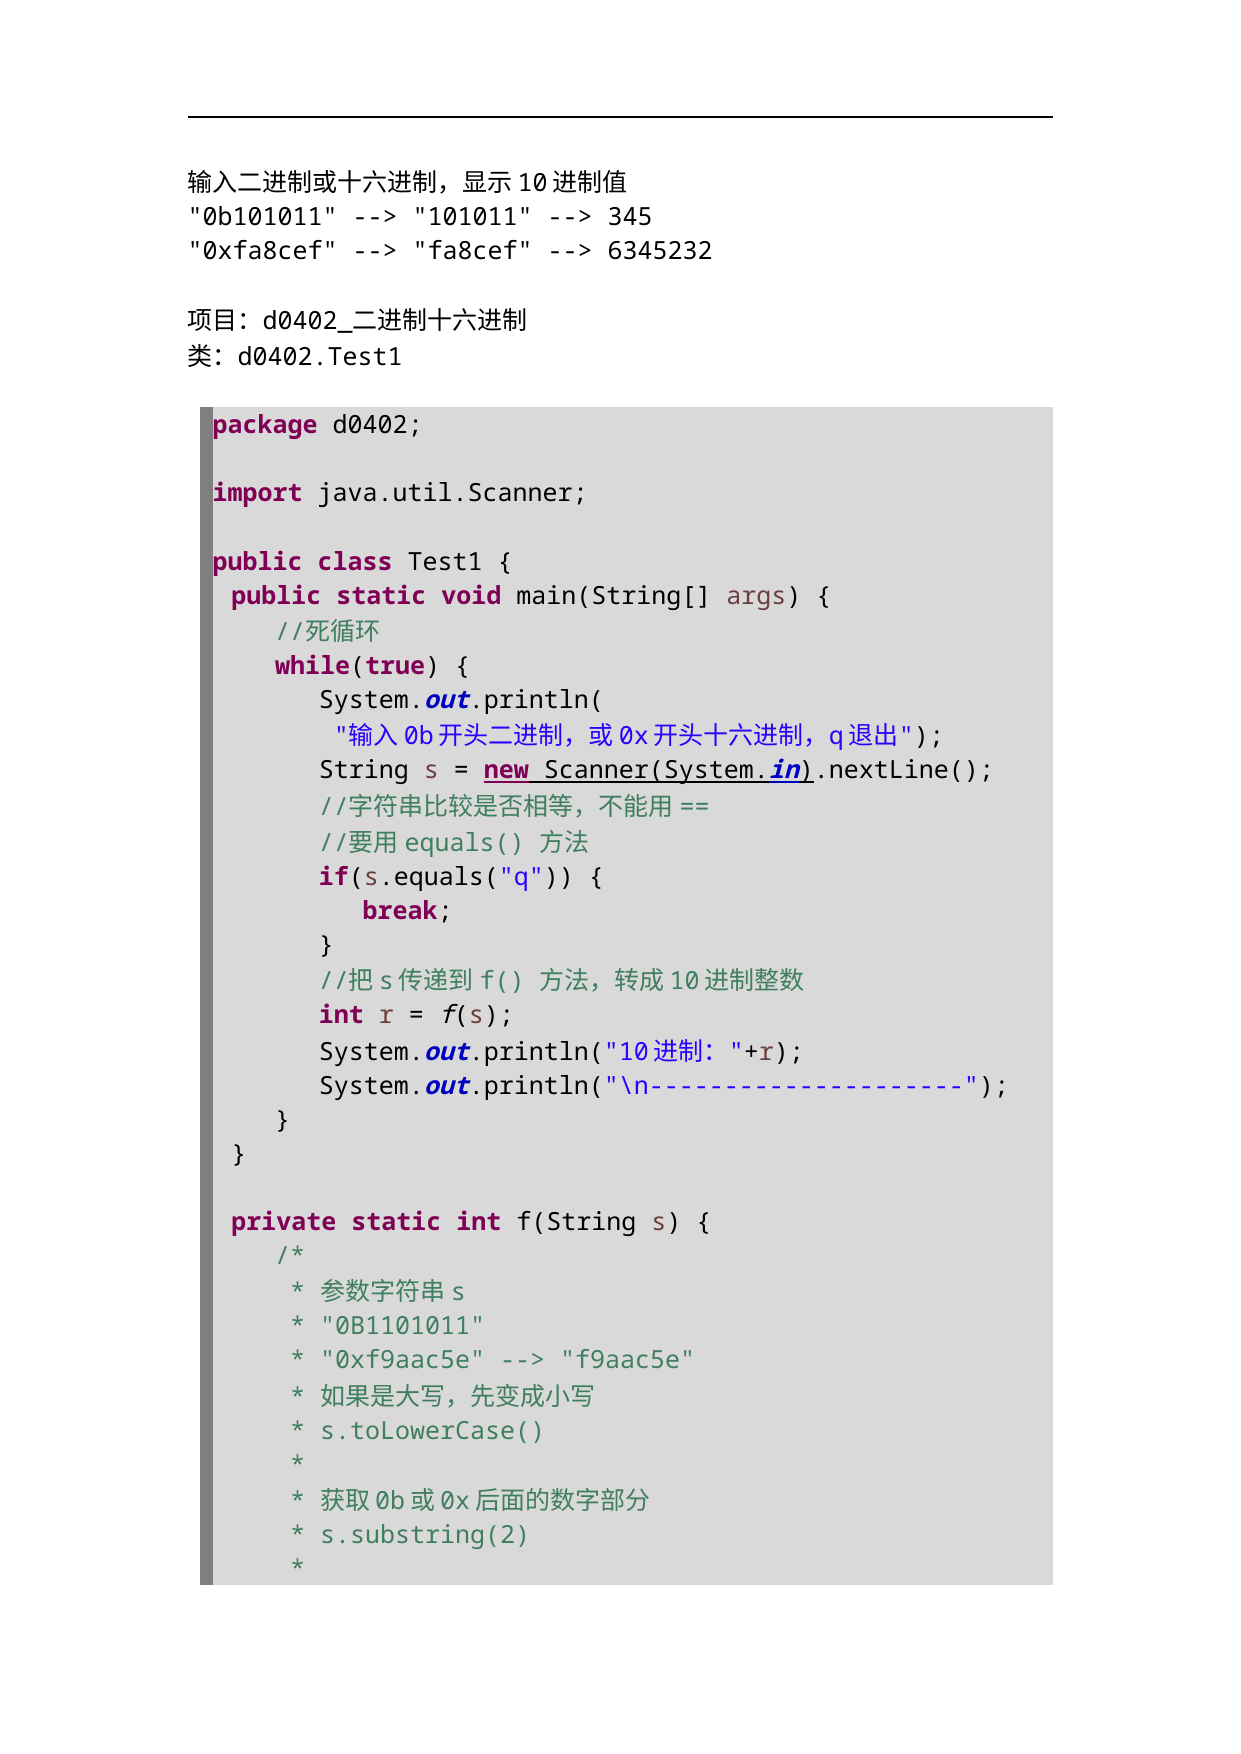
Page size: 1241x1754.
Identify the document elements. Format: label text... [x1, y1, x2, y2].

text * [213, 1446, 1053, 1480]
text package d0402; [213, 407, 1053, 441]
text * s.toLowerCase() [213, 1412, 1053, 1446]
text * [213, 1551, 1053, 1585]
text //把s传递到 f() 方法，转成10进制整数 [213, 961, 1053, 997]
text private static int f(String s) { [213, 1203, 1053, 1238]
text int r = f(s); [213, 997, 1053, 1031]
text } [213, 1101, 1053, 1135]
text String s = new Scanner(System.in).nextLine(); [213, 752, 1053, 786]
text //字符串比较是否相等，不能用 == [213, 786, 1053, 822]
text 输入二进制或十六进制，显示10进制值 [187, 162, 1053, 198]
text //死循环 [213, 611, 1053, 648]
text "0xfa8cef" --> "fa8cef" --> 6345232 [187, 232, 1053, 266]
text public static void main(String[] args) { [213, 577, 1053, 611]
text System.out.println("\n---------------------"); [213, 1067, 1053, 1101]
text break; [213, 893, 1053, 927]
text if(s.equals("q")) { [213, 858, 1053, 893]
text * 如果是大写，先变成小写 [213, 1376, 1053, 1412]
text * "0xf9aac5e" --> "f9aac5e" [213, 1342, 1053, 1376]
text } [213, 1135, 1053, 1169]
text while(true) { [213, 648, 1053, 682]
text "输入0b开头二进制，或0x开头十六进制，q退出"); [213, 716, 1053, 752]
text //要用 equals() 方法 [213, 822, 1053, 858]
text System.out.println("10进制："+r); [213, 1031, 1053, 1067]
text "0b101011" --> "101011" --> 345 [187, 198, 1053, 232]
text } [213, 927, 1053, 961]
text /* [213, 1238, 1053, 1272]
text * 参数字符串 s [213, 1272, 1053, 1308]
text * s.substring(2) [213, 1517, 1053, 1551]
text * 获取0b或0x后面的数字部分 [213, 1480, 1053, 1517]
text * "0B1101011" [213, 1308, 1053, 1342]
text import java.util.Scanner; [213, 475, 1053, 509]
text 类：d0402.Test1 [187, 337, 1053, 373]
text public class Test1 { [213, 543, 1053, 577]
text System.out.println( [213, 682, 1053, 716]
text 项目：d0402_二进制十六进制 [187, 300, 1053, 337]
